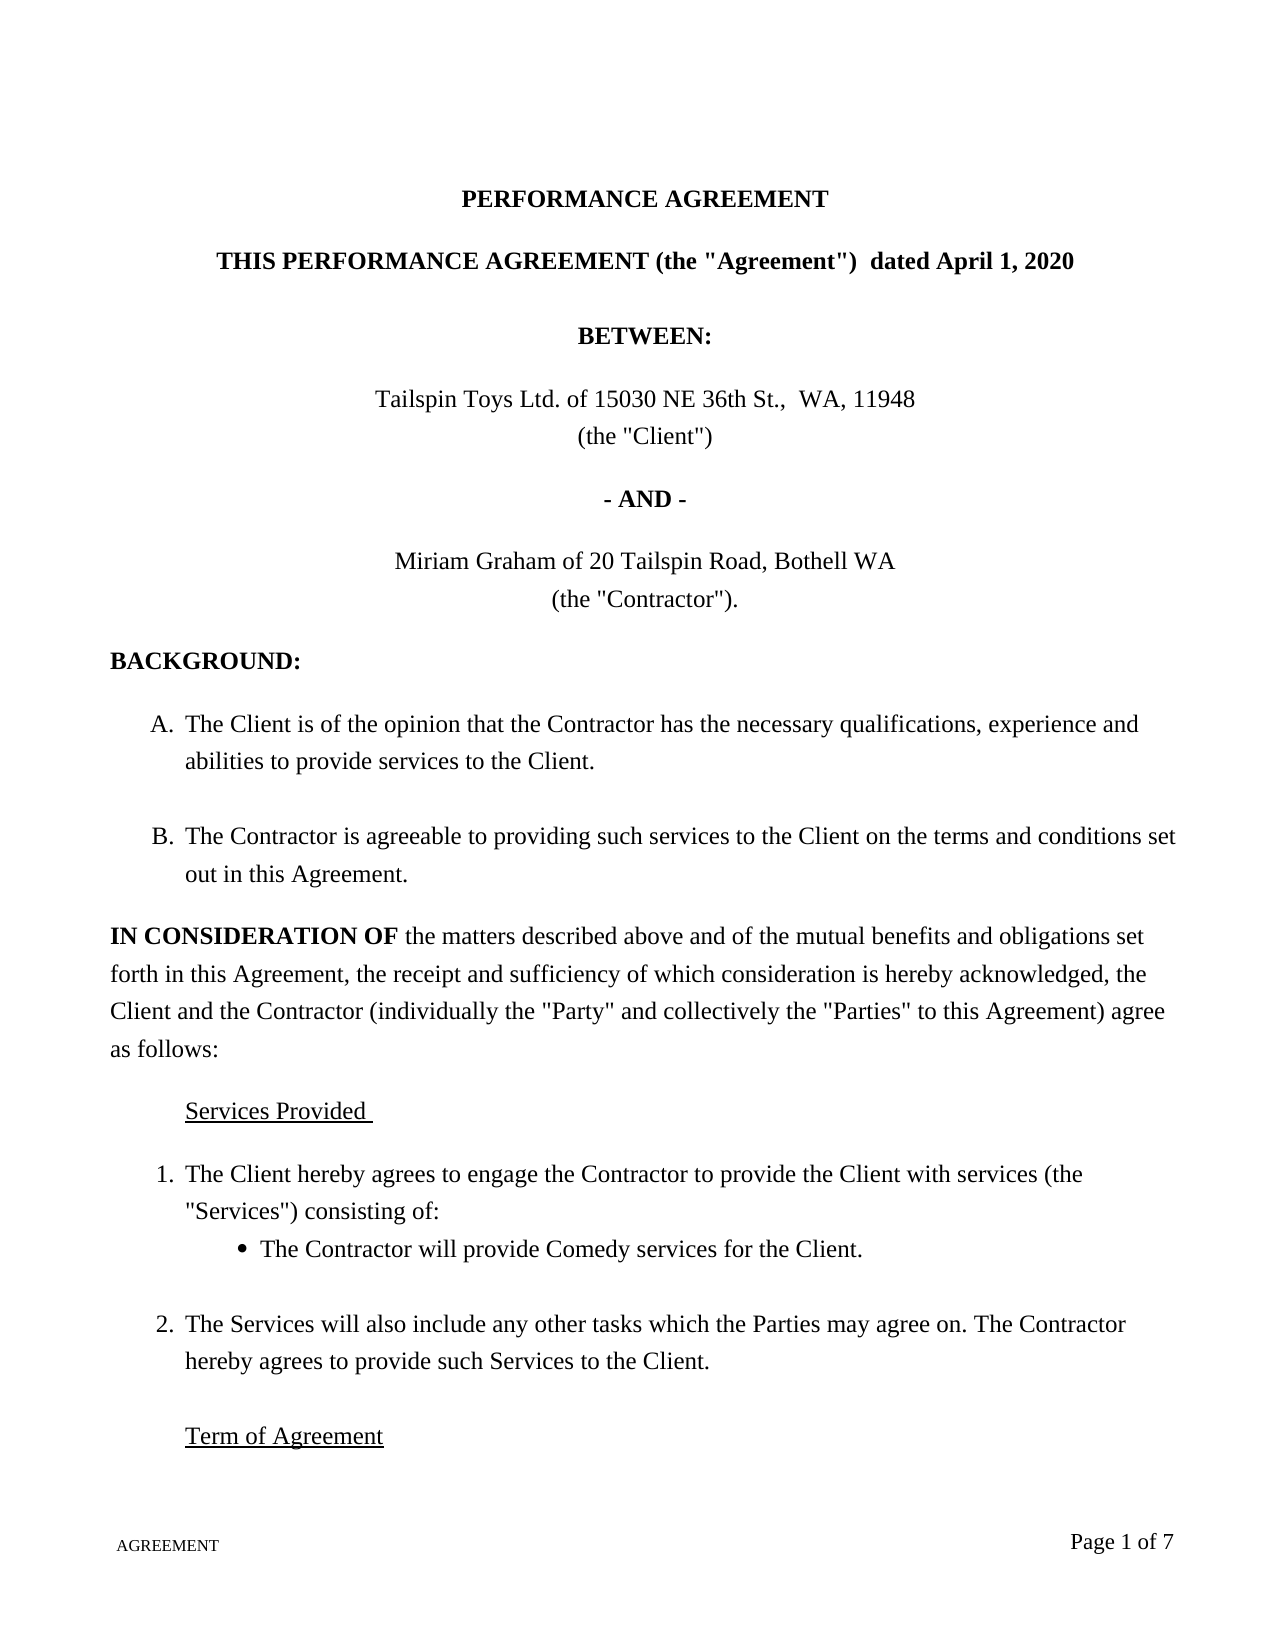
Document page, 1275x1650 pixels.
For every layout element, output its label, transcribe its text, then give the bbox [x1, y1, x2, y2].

list The Contractor is agreeable to providing such services to the Client on the terms and conditions set out in this Agreement. [151, 812, 1180, 887]
text THIS PERFORMANCE AGREEMENT (the "Agreement") dated April 1, 2020 BETWEEN: [110, 237, 1180, 350]
list The Client hereby agrees to engage the Contractor to provide the Client with services (the "Services") consisting of: [156, 1150, 1180, 1225]
text - AND - [110, 475, 1180, 512]
list The Contractor will provide Comedy services for the Client. [238, 1225, 1180, 1262]
text Miriam Graham of 20 Tailspin Road, Bothell WA (the "Contractor"). [110, 537, 1180, 612]
text IN CONSIDERATION OF the matters described above and of the mutual benefits and obligations set forth in this Agreement, the receipt and sufficiency of which consideration is hereby acknowledged, the Client and the Contractor (individually the "Party" and collectively the "Parties" to this Agreement) agree as follows: [110, 912, 1180, 1062]
text Tailspin Toys Ltd. of 15030 NE 36th St., WA, 11948 (the "Client") [110, 375, 1180, 450]
list The Client is of the opinion that the Contractor has the necessary qualifications, experience and abilities to provide services to the Client. [150, 700, 1180, 775]
list The Services will also include any other tasks which the Parties may agree on. The Contractor hereby agrees to provide such Services to the Client. [156, 1300, 1180, 1375]
text BACKGROUND: [110, 637, 1180, 675]
text PERFORMANCE AGREEMENT [110, 175, 1180, 212]
text Services Provided [185, 1087, 1180, 1125]
text Term of Agreement [185, 1412, 1180, 1450]
